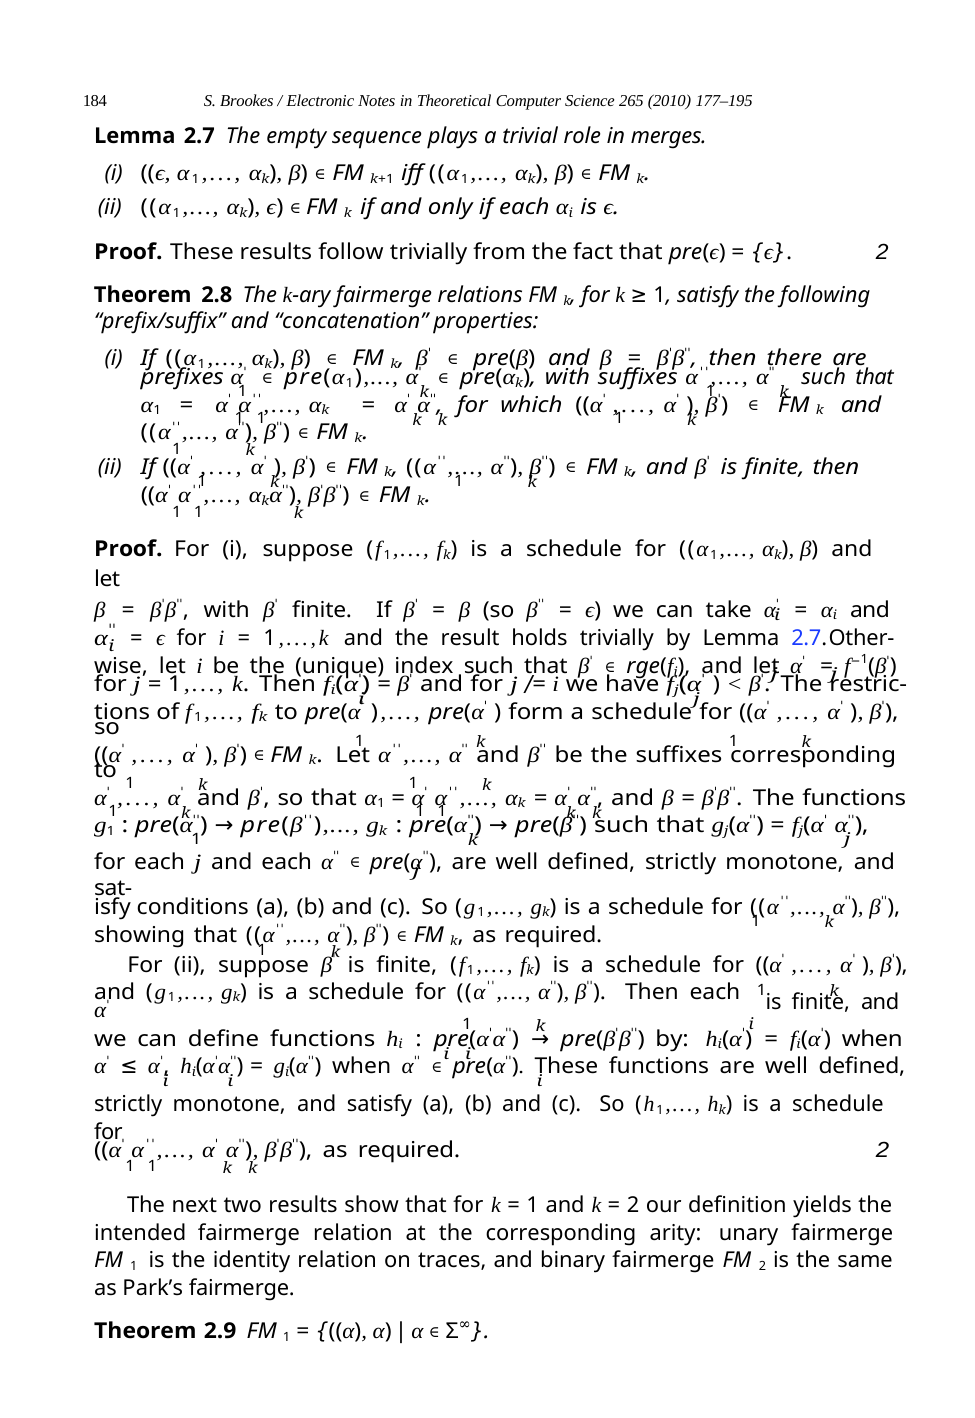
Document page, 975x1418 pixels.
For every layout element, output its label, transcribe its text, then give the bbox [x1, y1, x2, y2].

text ((α' α'',..., α' α''), β'β''), as required. 2 [393, 1146, 910, 1160]
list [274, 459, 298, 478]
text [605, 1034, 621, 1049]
text Proof. For (i), suppose (f1,..., fk) is a schedule for ((α1,..., αk), β) and let [94, 533, 910, 593]
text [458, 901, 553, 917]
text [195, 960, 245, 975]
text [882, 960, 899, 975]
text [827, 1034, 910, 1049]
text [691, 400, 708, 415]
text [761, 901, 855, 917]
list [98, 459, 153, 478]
text i i [71, 1049, 844, 1062]
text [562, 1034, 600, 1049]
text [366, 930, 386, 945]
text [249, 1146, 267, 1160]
text ((α'',..., α''), β'') ∈ FM k. [140, 428, 267, 443]
text strictly monotone, and satisfy (a), (b) and (c). So (h1,..., hk) is a schedule for [94, 1089, 910, 1145]
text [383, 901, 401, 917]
text 1 k [71, 917, 834, 930]
text 1 k i [462, 1021, 910, 1034]
text β = β'β'', with β' finite. If β' = β (so β'' = ϵ) we can take α' = αi and [94, 593, 910, 623]
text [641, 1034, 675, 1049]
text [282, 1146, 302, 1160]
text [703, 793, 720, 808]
text 1 k [757, 984, 910, 1000]
text we can define functions hi : pre(α'α'') → pre(β'β'') by: hi(α') = fi(α') when [94, 1034, 436, 1049]
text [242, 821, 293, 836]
text α1 = α' α'',..., αk = α' α'', for which ((α' ,..., α' ), β') ∈ FM k and [140, 400, 460, 415]
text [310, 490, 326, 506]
list ((ϵ, α1,..., αk), β) ∈ FM k+1 iff ((α1,..., αk), β) ∈ FM k. [104, 157, 910, 187]
text showing that ((α'',..., α''), β'') ∈ FM k, as required. [538, 930, 910, 945]
list ((α1,..., αk), ϵ) ∈ FM k if and only if each αi is ϵ. [98, 191, 910, 221]
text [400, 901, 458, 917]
text such that [801, 372, 910, 387]
text ((α' ,..., α' ), β') ∈ FM k. Let α'',..., α'' and β'' be the suffixes corresponding to [94, 750, 910, 780]
text α' ≤ α', hi(α'α'') = gi(α'') when α'' ∈ pre(α''). These functions are well defined, [94, 1062, 455, 1077]
text 1 k 1 k [238, 387, 910, 400]
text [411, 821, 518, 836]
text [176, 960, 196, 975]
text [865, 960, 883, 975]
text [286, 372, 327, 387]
text for each j and each α'' ∈ pre(α''), are well defined, strictly monotone, and sat- [94, 848, 910, 901]
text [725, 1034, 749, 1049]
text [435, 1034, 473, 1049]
text 1 k 1 k [354, 737, 910, 750]
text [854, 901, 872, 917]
text ((α' α'',..., αkα''), β'β'') ∈ FM k. [141, 490, 311, 506]
text 1 k 1 1 k k [108, 808, 569, 821]
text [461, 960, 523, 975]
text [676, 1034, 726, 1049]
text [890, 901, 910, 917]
text Theorem 2.9 FM 1 = {((α), α) | α ∈ Σ∞}. [94, 1315, 910, 1345]
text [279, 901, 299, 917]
text The next two results show that for k = 1 and k = 2 our definition yields the intended fairmerge relation at the corresponding arity: unary fairmerge FM 1 is the identity relation on traces, and binary fairmerge FM 2 is the same as Park’s fairmerge. [94, 1190, 893, 1301]
text ((α'',..., α''), β'') ∈ FM k. [266, 428, 910, 443]
text 1 k [172, 443, 910, 459]
text 1 k 1 1 k k [569, 808, 910, 821]
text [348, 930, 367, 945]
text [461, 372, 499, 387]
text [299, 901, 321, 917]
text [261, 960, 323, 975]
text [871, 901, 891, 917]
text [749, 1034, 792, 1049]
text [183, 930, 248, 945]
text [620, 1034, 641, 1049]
text wise, let i be the (unique) index such that β' ∈ rge(fi), and let α' = f−1(β') [94, 651, 910, 679]
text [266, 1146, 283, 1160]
text 1 1 k k 1 k [234, 415, 910, 428]
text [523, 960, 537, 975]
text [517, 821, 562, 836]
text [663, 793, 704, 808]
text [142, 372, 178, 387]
list If ((α1,..., αk), β) ∈ FM k, β' ∈ pre(β) and β = β'β'', then there are [104, 342, 910, 372]
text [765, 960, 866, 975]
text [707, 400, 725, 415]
text 1 k [257, 945, 910, 960]
text Lemma 2.7 The empty sequence plays a trivial role in merges. [94, 120, 910, 150]
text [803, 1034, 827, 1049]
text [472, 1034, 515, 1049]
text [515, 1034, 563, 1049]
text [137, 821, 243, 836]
text α' ≤ α', hi(α'α'') = gi(α'') when α'' ∈ pre(α''). These functions are well defined, [454, 1062, 910, 1077]
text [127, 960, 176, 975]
text 1 1 k [172, 506, 910, 522]
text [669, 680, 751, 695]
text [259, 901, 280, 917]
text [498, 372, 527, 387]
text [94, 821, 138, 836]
text 1 1 k k [125, 1160, 910, 1177]
text '' = ϵ for i = 1,...,k and the result holds trivially by Lemma 2.7. Other- [108, 623, 910, 651]
text 1 k 1 k [125, 780, 910, 793]
text α' ,..., α' and β', so that α1 = α' α'',..., αk = α' α'', and β = β'β''. The functions [249, 793, 664, 808]
text Proof. These results follow trivially from the fact that pre(ϵ) = {ϵ}. 2 [94, 236, 910, 265]
text Theorem 2.8 The k-ary fairmerge relations FM k, for k ≥ 1, satisfy the following “preﬁx/suffix” and “concatenation” properties: [94, 281, 910, 334]
text tions of f1,..., fk to pre(α' ),..., pre(α' ) form a schedule for ((α' ,..., α' ), β'), so [94, 707, 910, 737]
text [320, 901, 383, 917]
text and (g1,..., gk) is a schedule for ((α'',..., α''), β''). Then each α' [94, 984, 753, 1021]
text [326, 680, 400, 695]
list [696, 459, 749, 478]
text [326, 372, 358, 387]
text ((α' α'',..., αkα''), β'β'') ∈ FM k. [325, 490, 910, 506]
